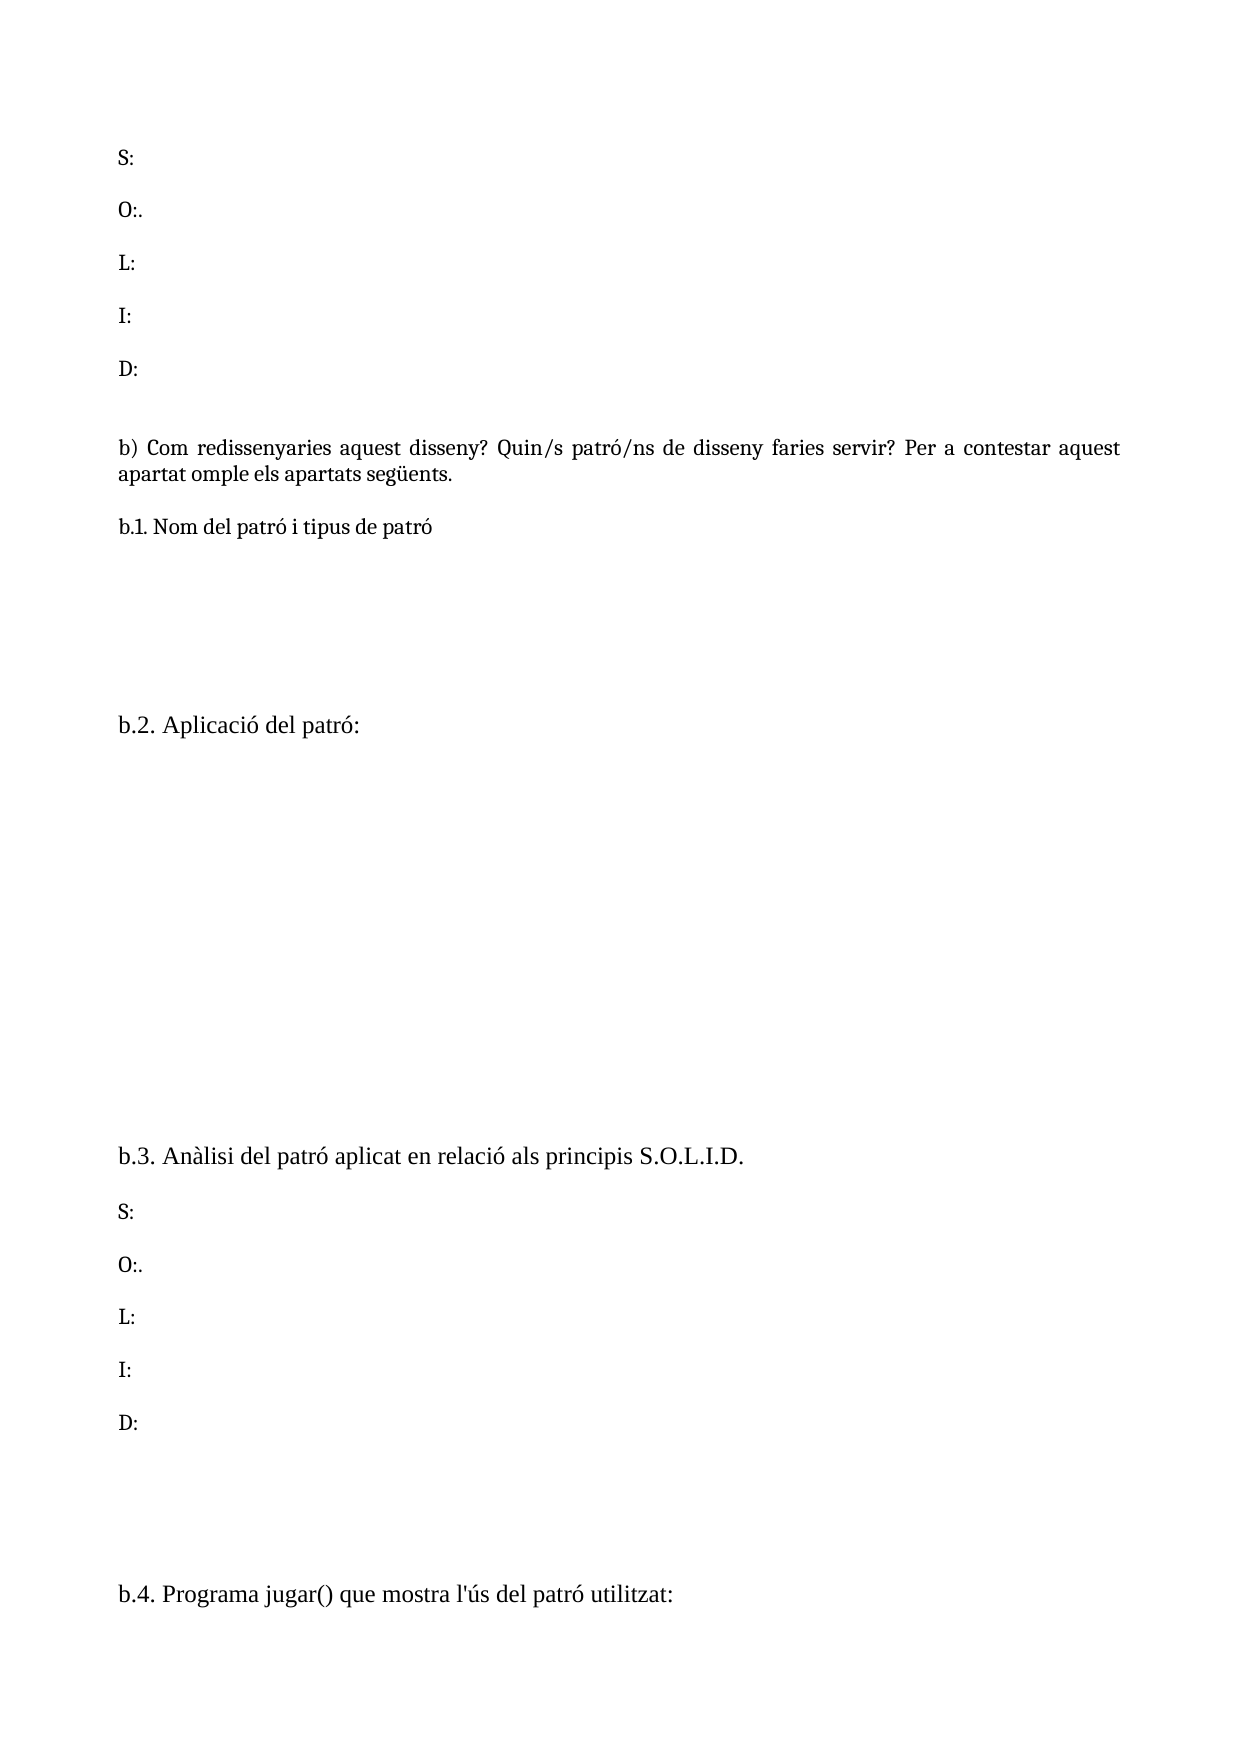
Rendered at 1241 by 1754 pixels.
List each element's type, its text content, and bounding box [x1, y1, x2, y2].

text O:. [118, 197, 1122, 223]
text b.4. Programa jugar() que mostra l'ús del patró utilitzat: [118, 1579, 1122, 1608]
text I: [118, 303, 1122, 329]
text b) Com redissenyaries aquest disseny? Quin/s patró/ns de disseny faries servir? Per a contestar aquest apartat omple els apartats següents. [118, 434, 1122, 487]
text O:. [118, 1251, 1122, 1278]
text D: [118, 1409, 1122, 1436]
text b.2. Aplicació del patró: [118, 710, 1122, 739]
text D: [118, 355, 1122, 382]
text I: [118, 1357, 1122, 1383]
text b.3. Anàlisi del patró aplicat en relació als principis S.O.L.I.D. [118, 1141, 1122, 1170]
text S: [118, 144, 1122, 171]
text b.1. Nom del patró i tipus de patró [118, 513, 1122, 540]
text S: [118, 1199, 1122, 1225]
text L: [118, 1304, 1122, 1330]
text L: [118, 250, 1122, 276]
